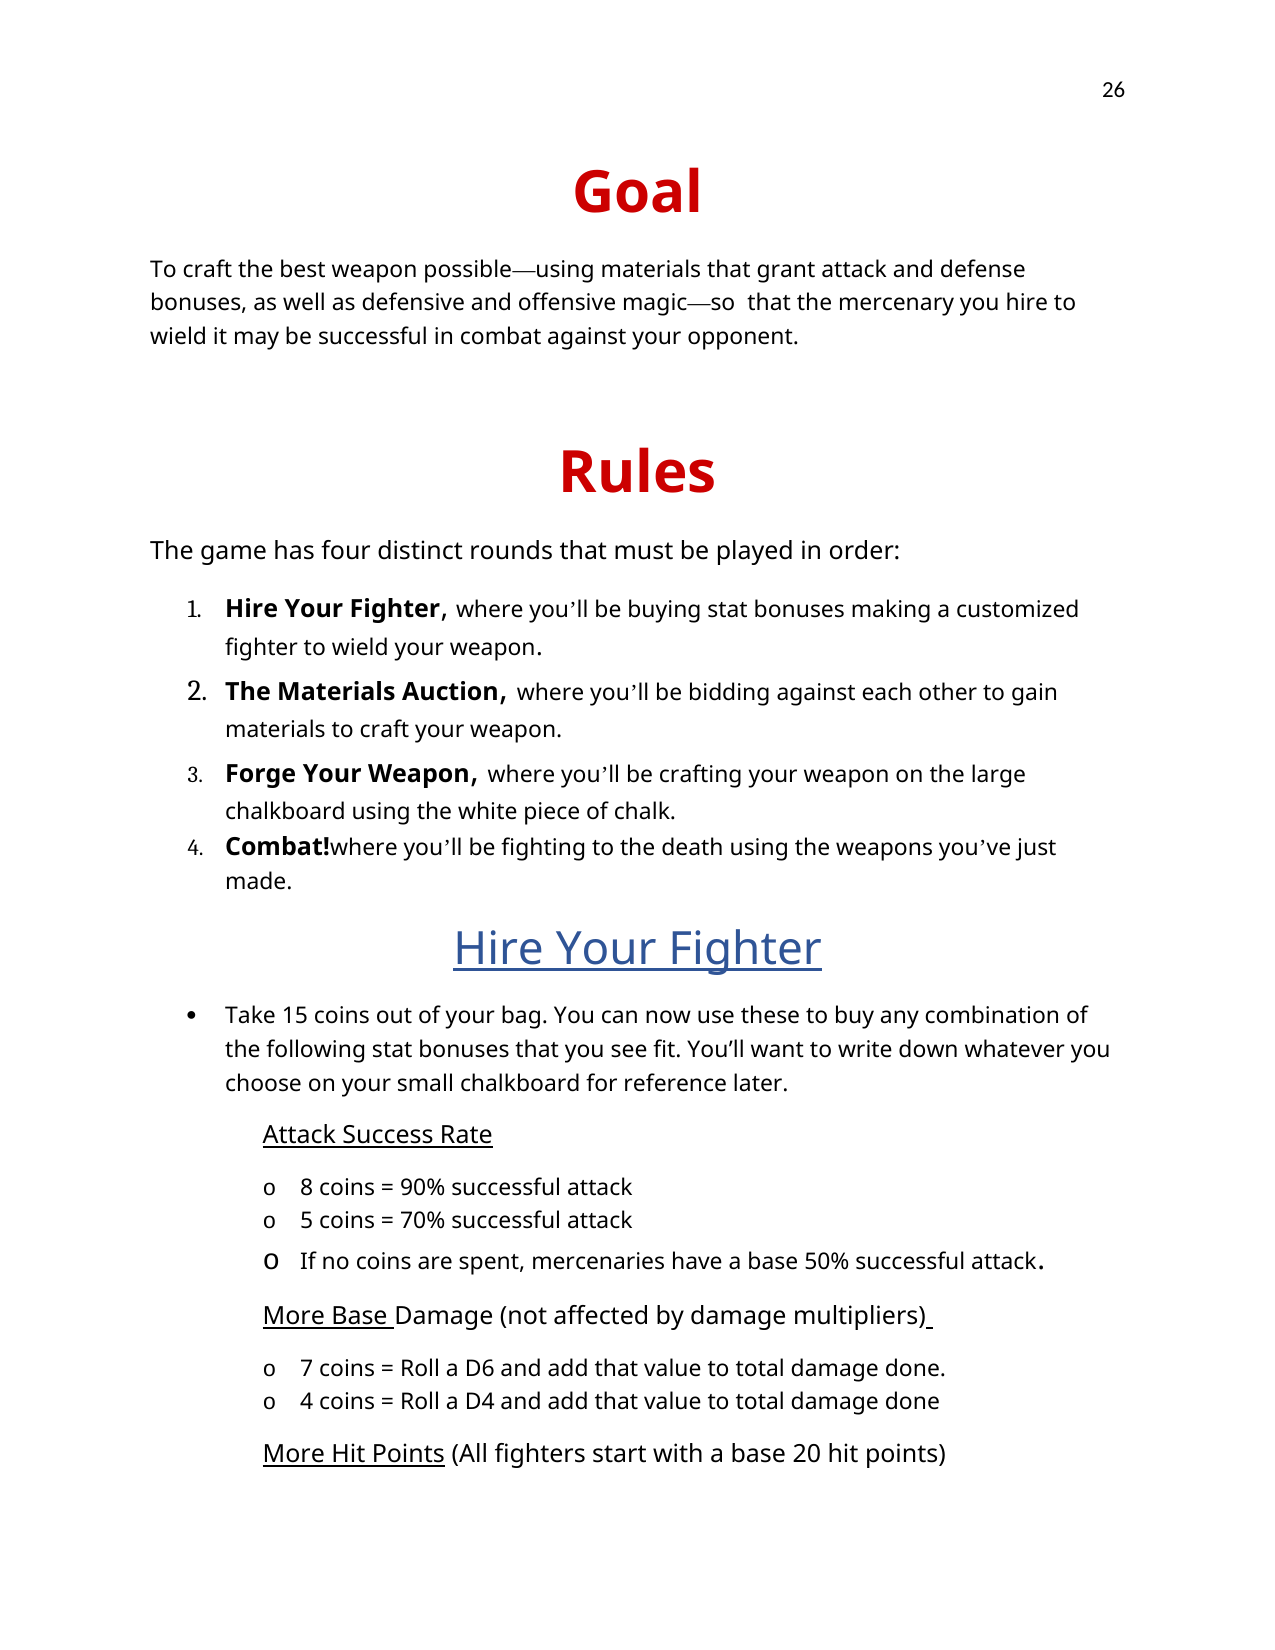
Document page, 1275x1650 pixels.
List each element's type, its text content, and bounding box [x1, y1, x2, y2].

text To craft the best weapon possible—using materials that grant attack and defense bonuses, as well as defensive and offensive magic—so that the mercenary you hire to wield it may be successful in combat against your opponent. [150, 252, 1125, 351]
text More Hit Points (All fighters start with a base 20 hit points) [262, 1436, 1125, 1470]
text Goal [150, 150, 1125, 229]
list If no coins are spent, mercenaries have a base 50% successful attack. [262, 1238, 1125, 1278]
list Combat!where you’ll be fighting to the death using the weapons you’ve just made. [187, 828, 1125, 896]
list 5 coins = 70% successful attack [262, 1204, 1125, 1236]
text The game has four distinct rounds that must be played in order: [150, 532, 1125, 566]
list Take 15 coins out of your bag. You can now use these to buy any combination of the following stat bonuses that you see fit. You’ll want to write down whatever you choose on your small chalkboard for reference later. [187, 999, 1125, 1098]
list 4 coins = Roll a D4 and add that value to total damage done [262, 1385, 1125, 1417]
list Forge Your Weapon, where you’ll be crafting your weapon on the large chalkboard using the white piece of chalk. [187, 747, 1125, 826]
text Attack Success Rate [225, 1117, 1125, 1151]
list 7 coins = Roll a D6 and add that value to total damage done. [262, 1351, 1125, 1383]
list The Materials Auction, where you’ll be bidding against each other to gain materials to craft your weapon. [187, 665, 1125, 744]
list Hire Your Fighter, where you’ll be buying stat bonuses making a customized fighter to wield your weapon. [187, 586, 1125, 662]
list 8 coins = 90% successful attack [262, 1171, 1125, 1202]
text Rules [150, 430, 1125, 509]
text More Base Damage (not affected by damage multipliers) [262, 1298, 1125, 1332]
text Hire Your Fighter [150, 915, 1125, 978]
